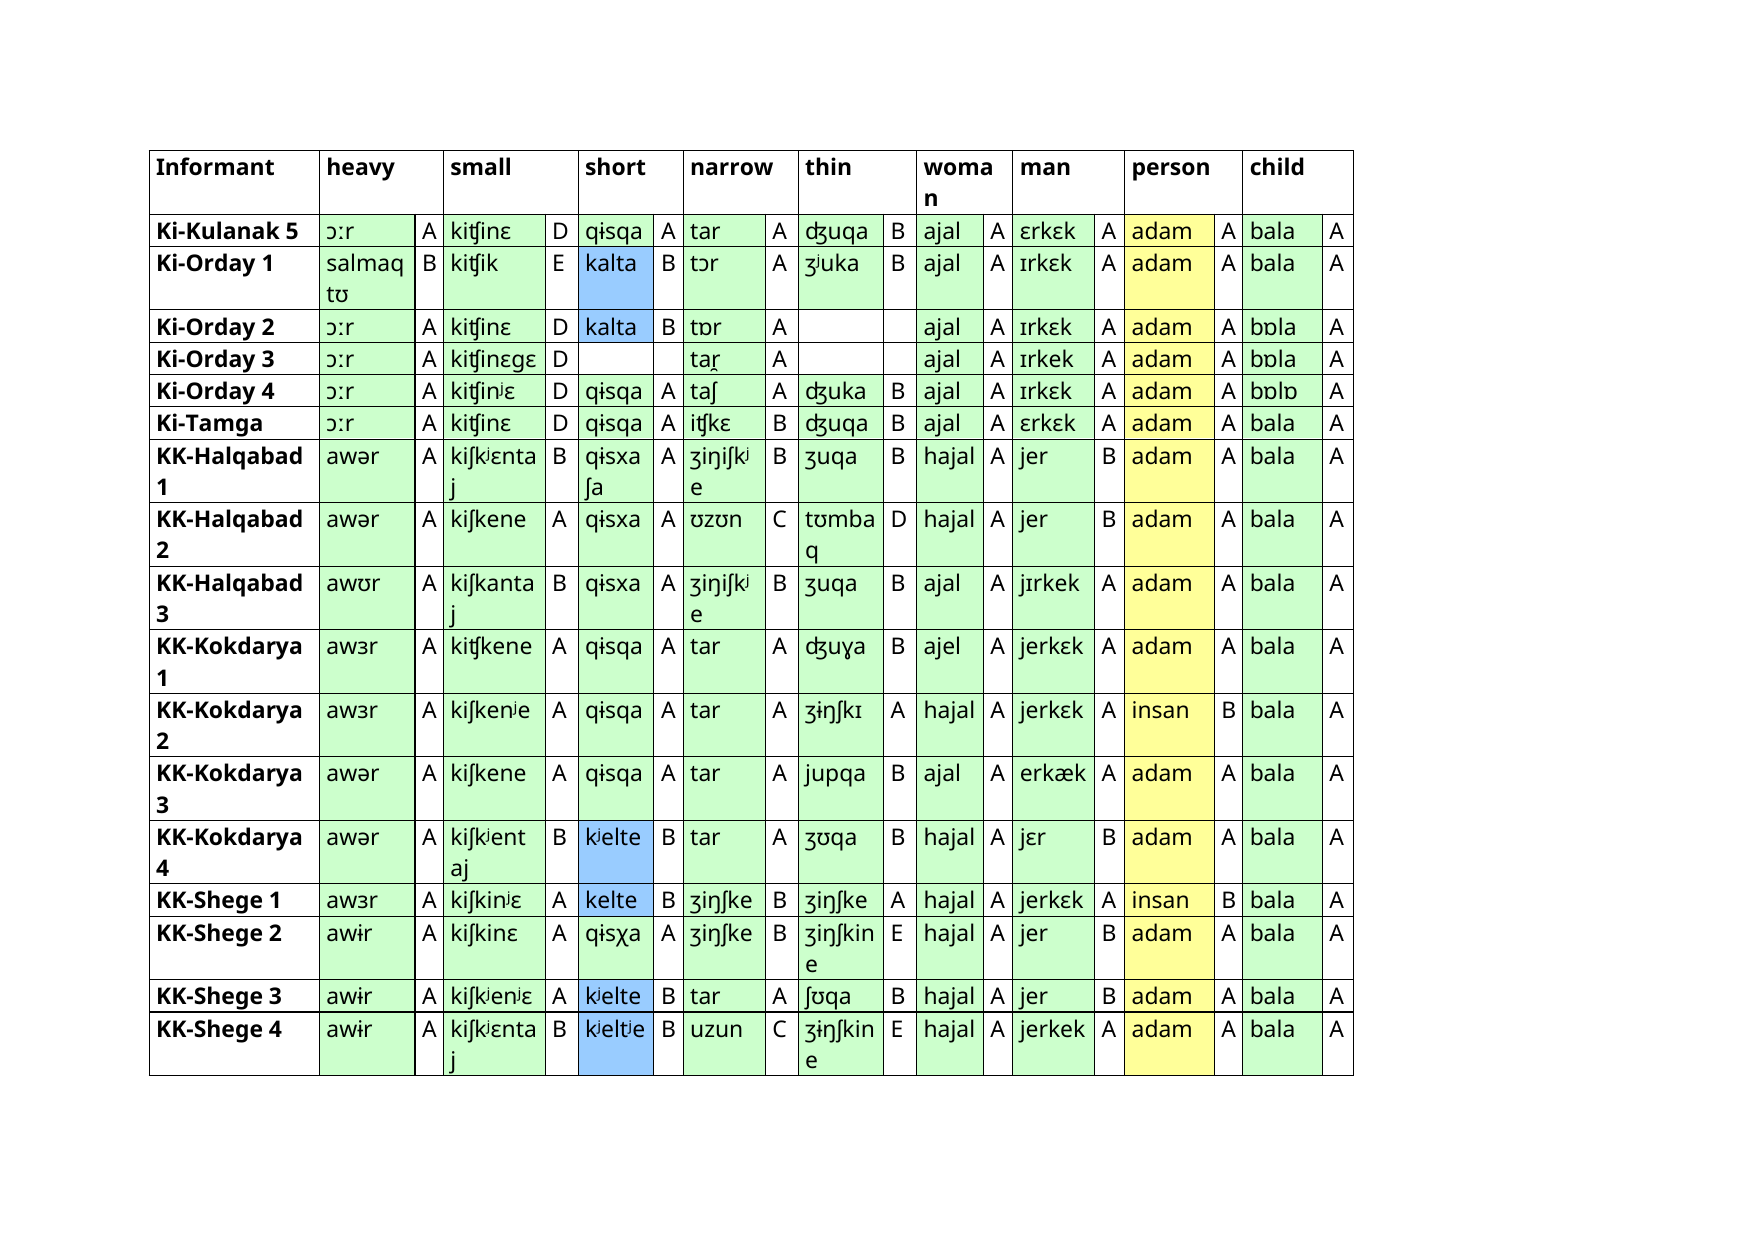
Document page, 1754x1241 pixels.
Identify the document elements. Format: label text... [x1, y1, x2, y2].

table_cell KK-Kokdarya 3 [150, 757, 319, 820]
table_cell A [766, 757, 798, 820]
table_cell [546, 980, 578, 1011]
table_cell adam [1125, 821, 1214, 883]
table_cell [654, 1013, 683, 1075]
table_cell ajal [917, 757, 983, 820]
table_cell A [1323, 503, 1353, 566]
table_cell A [1323, 884, 1353, 916]
table_cell kelte [579, 884, 653, 916]
table_cell kiʃkenʲe [444, 694, 545, 756]
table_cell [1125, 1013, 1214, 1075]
table_cell A [1095, 343, 1124, 374]
table_cell ɔːr [320, 407, 414, 438]
table_cell ʒiŋʃke [684, 884, 765, 916]
table_cell A [416, 215, 443, 246]
table_cell A [1215, 215, 1242, 246]
table_cell ajal [917, 407, 983, 438]
table_cell adam [1125, 567, 1214, 629]
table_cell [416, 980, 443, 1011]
table_cell A [984, 503, 1012, 566]
table_cell D [546, 215, 578, 246]
table_cell A [546, 694, 578, 756]
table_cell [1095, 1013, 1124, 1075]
table_cell ɛrkɛk [1013, 407, 1094, 438]
table_cell bɒla [1243, 343, 1322, 374]
table_cell awɨr [320, 917, 414, 979]
table_cell A [1323, 440, 1353, 502]
table_cell D [546, 343, 578, 374]
table_cell B [884, 215, 916, 246]
table_header Informant [150, 151, 319, 213]
table_cell qɨsqa [579, 375, 653, 406]
table_cell ɔːr [320, 215, 414, 246]
table_cell qɨsχa [579, 917, 653, 979]
table_cell ʒuqa [799, 567, 883, 629]
table_cell bala [1243, 407, 1322, 438]
table_cell A [654, 503, 683, 566]
table_cell taʃ [684, 375, 765, 406]
table_cell A [1323, 567, 1353, 629]
table_cell A [1323, 630, 1353, 693]
table_cell A [546, 503, 578, 566]
table_cell Ki-Tamga [150, 407, 319, 438]
table_cell B [546, 440, 578, 502]
table_cell qɨsxaʃa [579, 440, 653, 502]
table_cell B [884, 247, 916, 309]
table_cell A [416, 821, 443, 883]
table_cell A [1095, 375, 1124, 406]
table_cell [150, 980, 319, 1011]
table_cell A [1323, 310, 1353, 342]
table_cell A [984, 567, 1012, 629]
table_cell jerkɛk [1013, 694, 1094, 756]
table_cell A [1215, 440, 1242, 502]
table_cell A [1095, 884, 1124, 916]
table_cell A [766, 215, 798, 246]
table_header person [1125, 151, 1242, 213]
table_cell bala [1243, 215, 1322, 246]
table_cell bala [1243, 630, 1322, 693]
table_cell A [416, 694, 443, 756]
table_header narrow [684, 151, 798, 213]
table_cell B [884, 821, 916, 883]
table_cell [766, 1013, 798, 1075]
table_cell bala [1243, 247, 1322, 309]
table_cell awər [320, 821, 414, 883]
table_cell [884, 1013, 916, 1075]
table_cell jerkɛk [1013, 630, 1094, 693]
table_cell tɒr [684, 310, 765, 342]
table_cell B [654, 310, 683, 342]
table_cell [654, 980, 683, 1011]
table_cell bala [1243, 567, 1322, 629]
table_cell A [1323, 757, 1353, 820]
table_cell Ki-Kulanak 5 [150, 215, 319, 246]
table_cell adam [1125, 503, 1214, 566]
table_cell A [1215, 917, 1242, 979]
table_cell A [1095, 215, 1124, 246]
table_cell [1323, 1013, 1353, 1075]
table_cell A [984, 630, 1012, 693]
table_cell awər [320, 503, 414, 566]
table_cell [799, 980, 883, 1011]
table_cell A [416, 503, 443, 566]
table_cell A [1095, 757, 1124, 820]
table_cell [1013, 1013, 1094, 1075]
table_cell awər [320, 440, 414, 502]
table_cell A [546, 757, 578, 820]
table_cell A [984, 440, 1012, 502]
table_cell kiʧinɛgɛ [444, 343, 545, 374]
table_cell B [1095, 440, 1124, 502]
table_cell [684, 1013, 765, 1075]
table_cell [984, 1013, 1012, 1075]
table_cell KK-Halqabad 3 [150, 567, 319, 629]
table_cell awɜr [320, 630, 414, 693]
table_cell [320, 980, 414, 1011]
table_cell A [546, 630, 578, 693]
table_cell qɨsxa [579, 503, 653, 566]
table_cell tar̯ [684, 343, 765, 374]
table_cell D [546, 375, 578, 406]
table_cell adam [1125, 440, 1214, 502]
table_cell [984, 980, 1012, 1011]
table_cell A [1215, 630, 1242, 693]
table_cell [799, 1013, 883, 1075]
table_cell A [1215, 821, 1242, 883]
table_cell tar [684, 694, 765, 756]
table_cell kiʃkʲɛntaj [444, 440, 545, 502]
table_cell bɒlɒ [1243, 375, 1322, 406]
table_cell B [654, 247, 683, 309]
table_cell A [1215, 407, 1242, 438]
table_cell B [884, 567, 916, 629]
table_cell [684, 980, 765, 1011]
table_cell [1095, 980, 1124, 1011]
table_cell A [416, 884, 443, 916]
table_cell A [654, 407, 683, 438]
table_cell D [884, 503, 916, 566]
table_cell A [1215, 375, 1242, 406]
table_cell A [1095, 630, 1124, 693]
table_cell awɜr [320, 694, 414, 756]
table_cell B [766, 567, 798, 629]
table_cell A [766, 821, 798, 883]
table_cell D [546, 407, 578, 438]
table_cell ʤuqa [799, 215, 883, 246]
table_cell bala [1243, 503, 1322, 566]
table_cell A [416, 375, 443, 406]
table_cell ɪrkɛk [1013, 247, 1094, 309]
table_cell jer [1013, 917, 1094, 979]
table_cell kiʧinʲɛ [444, 375, 545, 406]
table_cell A [984, 375, 1012, 406]
table_cell A [766, 247, 798, 309]
table_cell tar [684, 215, 765, 246]
table_cell A [654, 694, 683, 756]
table_cell ʒuqa [799, 440, 883, 502]
table_cell KK-Halqabad 2 [150, 503, 319, 566]
table_cell B [1095, 821, 1124, 883]
table_cell adam [1125, 917, 1214, 979]
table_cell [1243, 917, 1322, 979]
table_cell A [416, 407, 443, 438]
table_cell hajal [917, 440, 983, 502]
table_cell ajal [917, 567, 983, 629]
table_cell awʊr [320, 567, 414, 629]
table_cell bala [1243, 821, 1322, 883]
table_cell jɪrkek [1013, 567, 1094, 629]
table_cell [884, 310, 916, 342]
table_cell A [1215, 310, 1242, 342]
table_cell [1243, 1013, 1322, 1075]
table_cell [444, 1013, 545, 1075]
table_cell adam [1125, 407, 1214, 438]
table_cell kiʧinɛ [444, 310, 545, 342]
table_cell A [1095, 247, 1124, 309]
table_cell kiʃkantaj [444, 567, 545, 629]
table_cell kiʧinɛ [444, 215, 545, 246]
table_cell adam [1125, 343, 1214, 374]
table_cell A [654, 630, 683, 693]
table_cell [884, 343, 916, 374]
table_cell A [654, 440, 683, 502]
table_cell qɨsqa [579, 630, 653, 693]
table_cell adam [1125, 247, 1214, 309]
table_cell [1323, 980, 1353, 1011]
table_cell KK-Halqabad 1 [150, 440, 319, 502]
table_cell ʒiŋiʃkʲe [684, 567, 765, 629]
table_cell A [654, 567, 683, 629]
table_cell Ki-Orday 2 [150, 310, 319, 342]
table_cell ʒʊqa [799, 821, 883, 883]
table_cell awər [320, 757, 414, 820]
table_cell A [1095, 567, 1124, 629]
table_cell A [1095, 407, 1124, 438]
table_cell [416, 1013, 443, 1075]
table_cell ʤuɣa [799, 630, 883, 693]
table_cell Ki-Orday 4 [150, 375, 319, 406]
table_cell ɔːr [320, 343, 414, 374]
table_cell adam [1125, 215, 1214, 246]
table_header heavy [320, 151, 443, 213]
table_cell A [1323, 694, 1353, 756]
table_cell ʒiŋʃke [684, 917, 765, 979]
table_cell ʒɨŋʃkɪ [799, 694, 883, 756]
table_cell A [984, 247, 1012, 309]
table_cell A [654, 757, 683, 820]
table_cell A [1323, 215, 1353, 246]
table_cell ʒiŋiʃkʲe [684, 440, 765, 502]
table_cell kiʧinɛ [444, 407, 545, 438]
table_cell A [1323, 407, 1353, 438]
table_cell jer [1013, 440, 1094, 502]
table_cell A [546, 917, 578, 979]
table_cell D [546, 310, 578, 342]
table_cell qɨsqa [579, 407, 653, 438]
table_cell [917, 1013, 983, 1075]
table_cell [799, 310, 883, 342]
table_cell A [984, 757, 1012, 820]
table_cell [654, 343, 683, 374]
table_cell ʒiŋʃkine [799, 917, 883, 979]
table_cell kiʃkene [444, 757, 545, 820]
table_cell A [984, 310, 1012, 342]
table_cell ɪrkɛk [1013, 310, 1094, 342]
table_cell bɒla [1243, 310, 1322, 342]
table_cell ʊzʊn [684, 503, 765, 566]
table_cell B [1095, 917, 1124, 979]
table_cell KK-Kokdarya 4 [150, 821, 319, 883]
table_cell A [416, 310, 443, 342]
table_cell A [1323, 343, 1353, 374]
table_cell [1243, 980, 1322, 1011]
table_cell B [766, 884, 798, 916]
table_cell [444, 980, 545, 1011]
table_cell qɨsqa [579, 694, 653, 756]
table_cell ʒiŋʃke [799, 884, 883, 916]
table_cell B [884, 630, 916, 693]
table_cell ʒʲuka [799, 247, 883, 309]
table_cell kalta [579, 247, 653, 309]
table_cell ajal [917, 247, 983, 309]
table_cell A [416, 567, 443, 629]
table_cell insan [1125, 884, 1214, 916]
table_cell [579, 343, 653, 374]
table_cell KK-Shege 1 [150, 884, 319, 916]
table_cell B [1095, 503, 1124, 566]
table_cell A [766, 694, 798, 756]
table_cell kiʃkene [444, 503, 545, 566]
table_cell A [766, 375, 798, 406]
table_cell A [1323, 821, 1353, 883]
table_cell ajal [917, 215, 983, 246]
table_cell bala [1243, 884, 1322, 916]
table_cell A [984, 884, 1012, 916]
table_cell A [984, 343, 1012, 374]
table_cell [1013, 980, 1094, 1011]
table_cell C [766, 503, 798, 566]
table_cell ajel [917, 630, 983, 693]
table_cell ʤuqa [799, 407, 883, 438]
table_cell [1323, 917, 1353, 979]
table_header short [579, 151, 683, 213]
table_cell A [1215, 247, 1242, 309]
table_cell B [654, 884, 683, 916]
table_cell B [1215, 884, 1242, 916]
table_cell ɔːr [320, 375, 414, 406]
table_cell A [416, 630, 443, 693]
table_cell B [766, 440, 798, 502]
table_cell tar [684, 630, 765, 693]
table_cell B [884, 407, 916, 438]
table_header woman [917, 151, 1012, 213]
table_cell qɨsqa [579, 215, 653, 246]
table_cell A [416, 757, 443, 820]
table_cell hajal [917, 821, 983, 883]
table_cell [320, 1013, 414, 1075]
table_cell KK-Shege 2 [150, 917, 319, 979]
table_cell ɪrkɛk [1013, 375, 1094, 406]
table_cell B [416, 247, 443, 309]
table_cell B [546, 821, 578, 883]
table_cell kiʃkʲentaj [444, 821, 545, 883]
table_cell hajal [917, 884, 983, 916]
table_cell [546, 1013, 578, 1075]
table_cell A [1215, 567, 1242, 629]
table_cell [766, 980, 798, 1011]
table_cell bala [1243, 694, 1322, 756]
table_cell kiʧik [444, 247, 545, 309]
table_cell KK-Kokdarya 1 [150, 630, 319, 693]
table_cell B [884, 757, 916, 820]
table_cell A [654, 215, 683, 246]
table_cell kʲelte [579, 821, 653, 883]
table_cell KK-Kokdarya 2 [150, 694, 319, 756]
table_cell [799, 343, 883, 374]
table_cell B [766, 917, 798, 979]
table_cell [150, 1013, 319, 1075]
table_cell ʤuka [799, 375, 883, 406]
table_cell A [984, 407, 1012, 438]
table_cell A [416, 440, 443, 502]
table_cell A [884, 694, 916, 756]
table_cell adam [1125, 375, 1214, 406]
table_cell B [884, 440, 916, 502]
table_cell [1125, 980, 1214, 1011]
table_cell ɪrkek [1013, 343, 1094, 374]
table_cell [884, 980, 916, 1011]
table_cell kiʃkinʲɛ [444, 884, 545, 916]
table_cell jɛr [1013, 821, 1094, 883]
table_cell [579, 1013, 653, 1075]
table_cell A [766, 630, 798, 693]
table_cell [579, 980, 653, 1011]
table_cell E [884, 917, 916, 979]
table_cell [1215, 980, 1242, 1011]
table_cell A [766, 310, 798, 342]
table_cell A [1323, 247, 1353, 309]
table_cell B [546, 567, 578, 629]
table_cell E [546, 247, 578, 309]
table_cell A [1215, 503, 1242, 566]
table_cell kiʃkinɛ [444, 917, 545, 979]
table_cell qɨsxa [579, 567, 653, 629]
table_cell A [1323, 375, 1353, 406]
table_header child [1243, 151, 1353, 213]
table_cell adam [1125, 757, 1214, 820]
table_cell A [984, 215, 1012, 246]
table_cell tʊmbaq [799, 503, 883, 566]
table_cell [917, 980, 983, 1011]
table_cell kiʧkene [444, 630, 545, 693]
table_cell A [984, 694, 1012, 756]
table_cell qɨsqa [579, 757, 653, 820]
table_cell A [1215, 757, 1242, 820]
table_cell B [766, 407, 798, 438]
table_cell tɔr [684, 247, 765, 309]
table_cell A [766, 343, 798, 374]
table_cell hajal [917, 917, 983, 979]
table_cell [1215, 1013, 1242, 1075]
table_cell ajal [917, 375, 983, 406]
table_cell ajal [917, 343, 983, 374]
table_header man [1013, 151, 1124, 213]
table_cell A [1095, 310, 1124, 342]
table_header small [444, 151, 578, 213]
table_cell B [884, 375, 916, 406]
table_cell awɜr [320, 884, 414, 916]
table_cell A [1215, 343, 1242, 374]
table_cell Ki-Orday 1 [150, 247, 319, 309]
table_cell A [984, 821, 1012, 883]
table_cell B [654, 821, 683, 883]
table_cell A [884, 884, 916, 916]
table_cell A [654, 375, 683, 406]
table_cell A [416, 343, 443, 374]
table_cell ajal [917, 310, 983, 342]
table_cell kalta [579, 310, 653, 342]
table_cell adam [1125, 630, 1214, 693]
table_cell Ki-Orday 3 [150, 343, 319, 374]
table_cell tar [684, 821, 765, 883]
table_cell jupqa [799, 757, 883, 820]
table_cell A [416, 917, 443, 979]
table_cell hajal [917, 694, 983, 756]
table_cell salmaqtʊ [320, 247, 414, 309]
table_cell ɛrkɛk [1013, 215, 1094, 246]
table_cell iʧkɛ [684, 407, 765, 438]
table_cell insan [1125, 694, 1214, 756]
table_cell B [1215, 694, 1242, 756]
table_header thin [799, 151, 916, 213]
table_cell hajal [917, 503, 983, 566]
table_cell erkæk [1013, 757, 1094, 820]
table_cell A [1095, 694, 1124, 756]
table_cell A [654, 917, 683, 979]
table_cell ɔːr [320, 310, 414, 342]
table_cell jerkɛk [1013, 884, 1094, 916]
table_cell bala [1243, 440, 1322, 502]
table_cell bala [1243, 757, 1322, 820]
table_cell A [546, 884, 578, 916]
table_cell jer [1013, 503, 1094, 566]
table_cell adam [1125, 310, 1214, 342]
table_cell tar [684, 757, 765, 820]
table_cell A [984, 917, 1012, 979]
